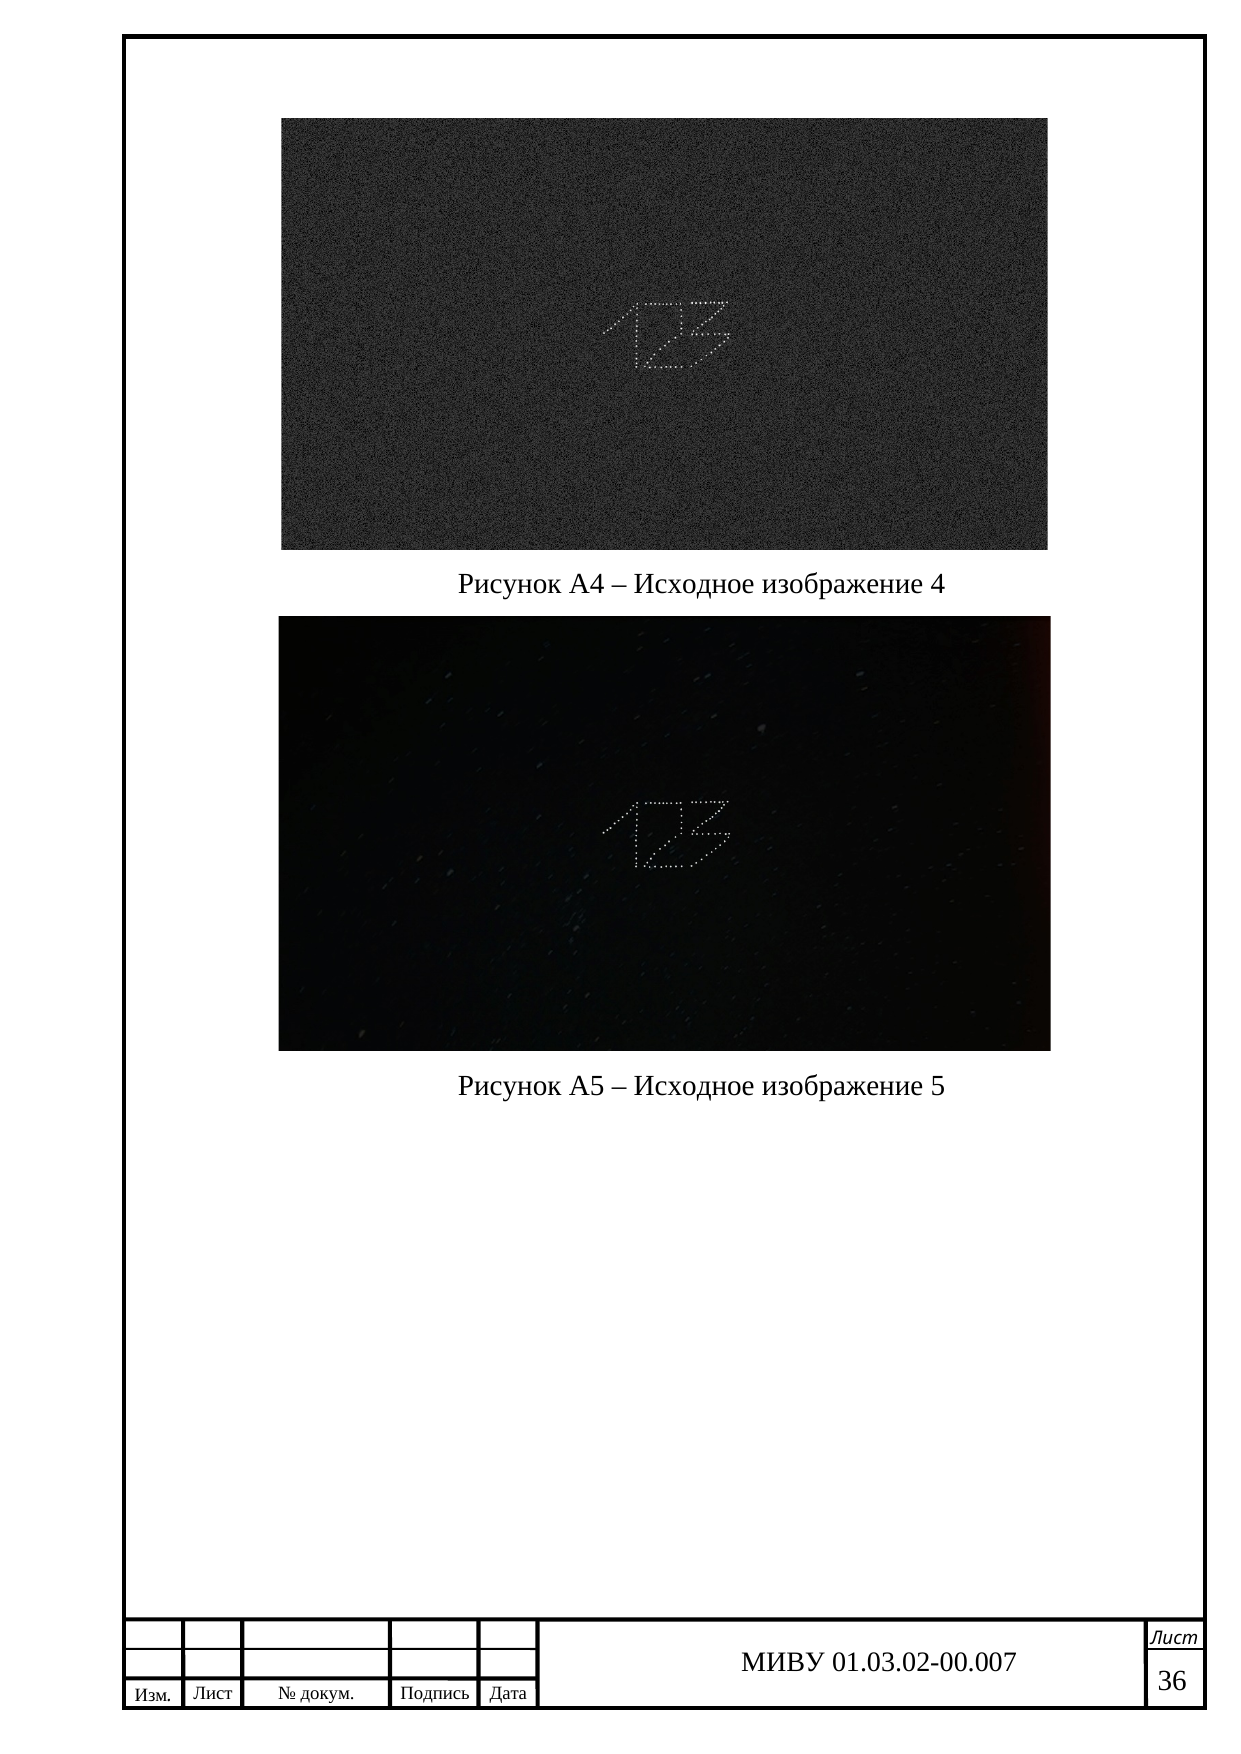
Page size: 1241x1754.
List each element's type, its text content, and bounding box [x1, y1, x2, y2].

text Рисунок А5 – Исходное изображение 5 [177, 1068, 1152, 1101]
text Рисунок А4 – Исходное изображение 4 [177, 566, 1152, 600]
picture [281, 118, 1048, 550]
picture [278, 616, 1051, 1051]
